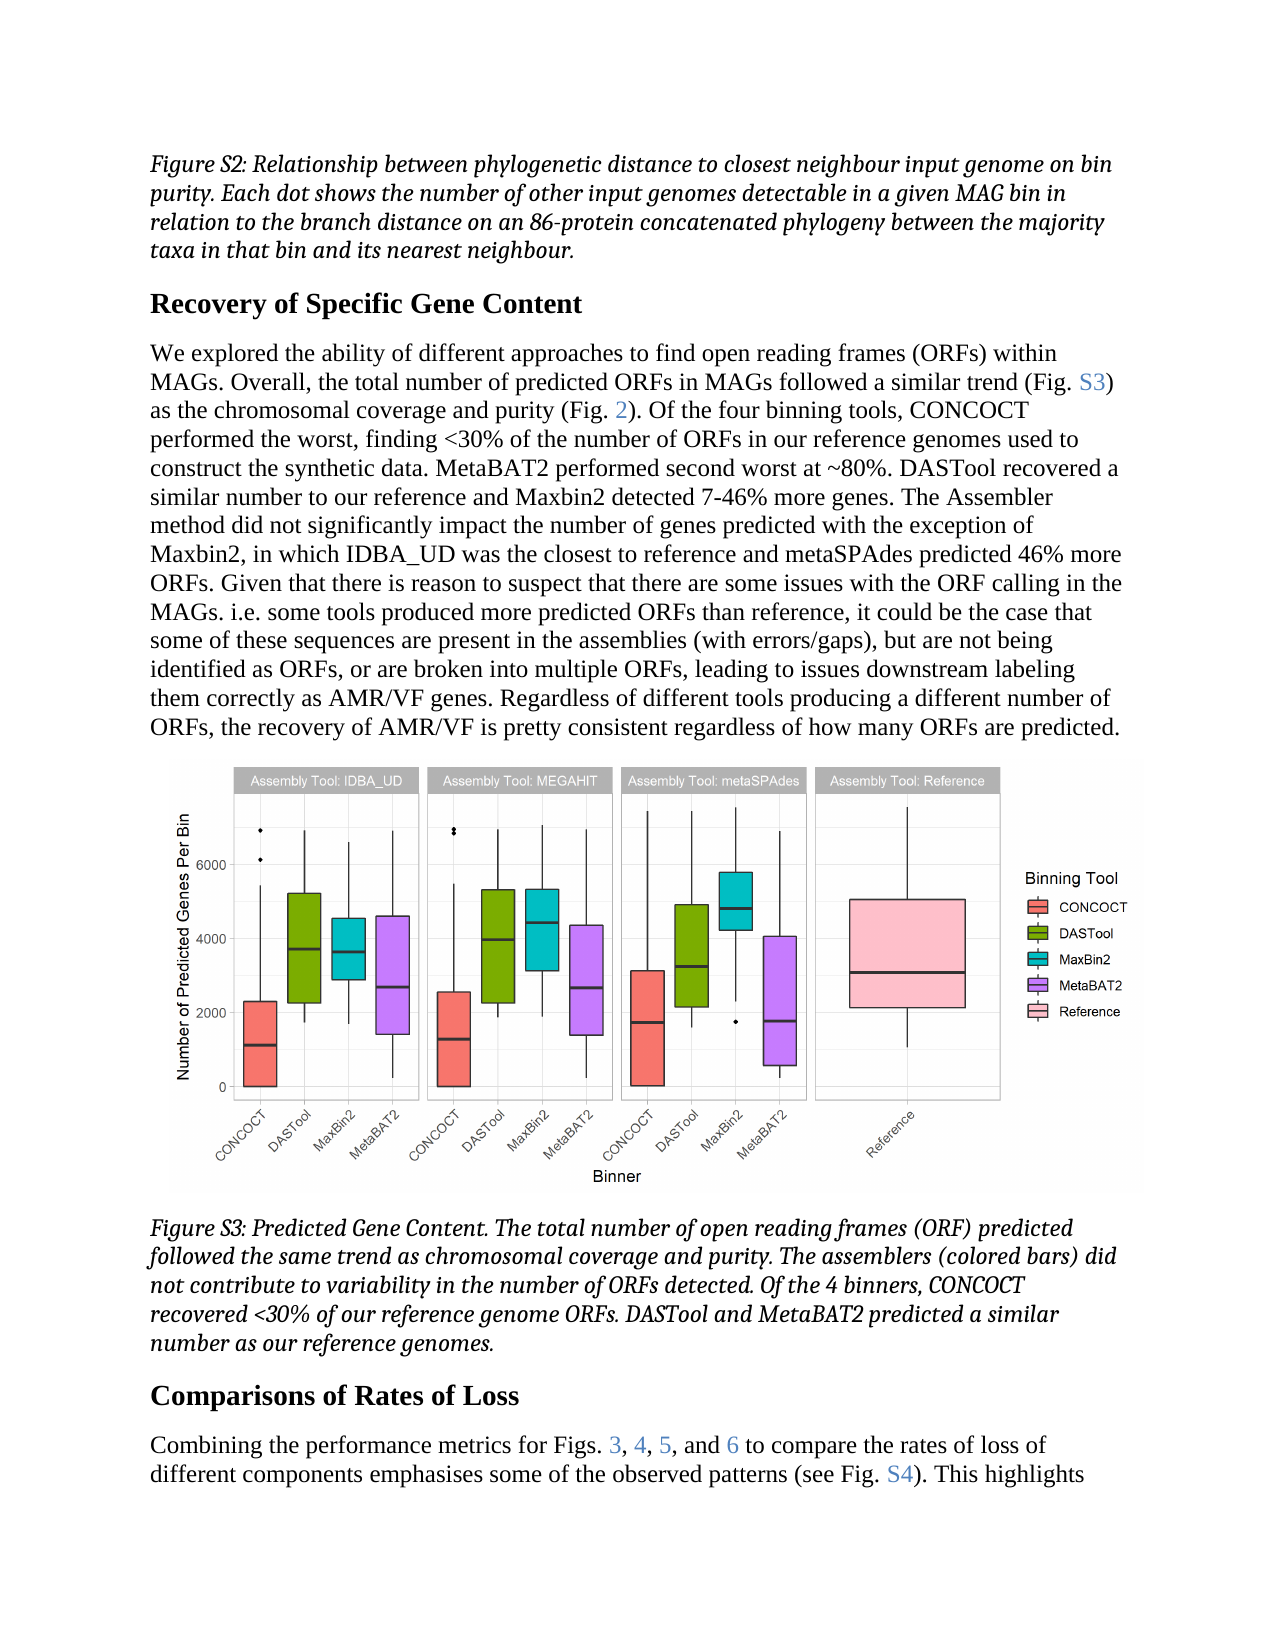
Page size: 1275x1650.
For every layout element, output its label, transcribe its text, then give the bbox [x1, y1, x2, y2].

text Figure S2: Relationship between phylogenetic distance to closest neighbour input genome on bin purity. Each dot shows the number of other input genomes detectable in a given MAG bin in relation to the branch distance on an 86-protein concatenated phylogeny between the majority taxa in that bin and its nearest neighbour. [150, 150, 1125, 265]
subtitle Comparisons of Rates of Loss [150, 1378, 1125, 1412]
text We explored the ability of different approaches to find open reading frames (ORFs) within MAGs. Overall, the total number of predicted ORFs in MAGs followed a similar trend (Fig. S3) as the chromosomal coverage and purity (Fig. 2). Of the four binning tools, CONCOCT performed the worst, finding <30% of the number of ORFs in our reference genomes used to construct the synthetic data. MetaBAT2 performed second worst at ~80%. DASTool recovered a similar number to our reference and Maxbin2 detected 7-46% more genes. The Assembler method did not significantly impact the number of genes predicted with the exception of Maxbin2, in which IDBA_UD was the closest to reference and metaSPAdes predicted 46% more ORFs. Given that there is reason to suspect that there are some issues with the ORF calling in the MAGs. i.e. some tools produced more predicted ORFs than reference, it could be the case that some of these sequences are present in the assemblies (with errors/gaps), but are not being identified as ORFs, or are broken into multiple ORFs, leading to issues downstream labeling them correctly as AMR/VF genes. Regardless of different tools producing a different number of ORFs, the recovery of AMR/VF is pretty consistent regardless of how many ORFs are predicted. [150, 338, 1125, 741]
subtitle Recovery of Specific Gene Content [150, 286, 1125, 319]
picture [168, 759, 1144, 1193]
text Figure S3: Predicted Gene Content. The total number of open reading frames (ORF) predicted followed the same trend as chromosomal coverage and purity. The assemblers (colored bars) did not contribute to variability in the number of ORFs detected. Of the 4 binners, CONCOCT recovered <30% of our reference genome ORFs. DASTool and MetaBAT2 predicted a similar number as our reference genomes. [150, 1213, 1125, 1357]
